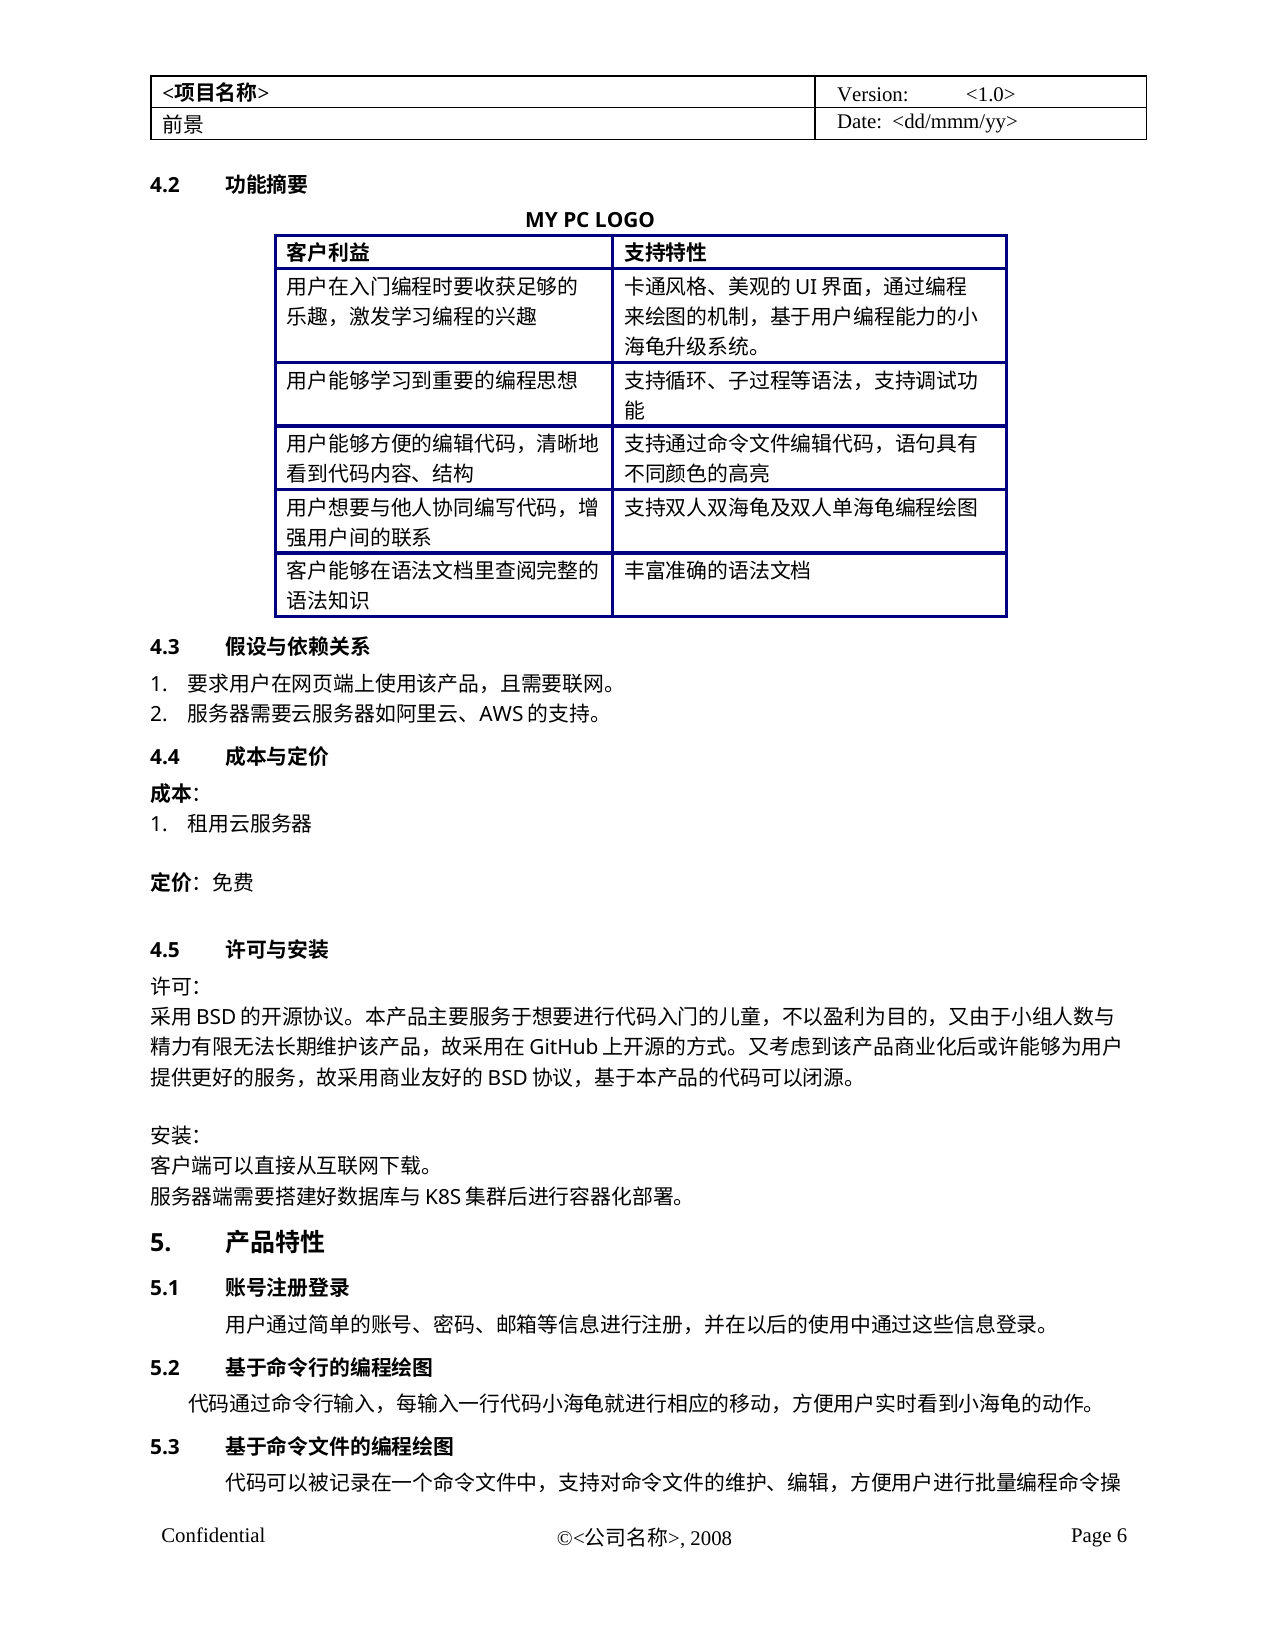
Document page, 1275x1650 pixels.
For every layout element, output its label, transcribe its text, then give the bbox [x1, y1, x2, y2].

text 定价：免费 [150, 866, 1125, 896]
subtitle 功能摘要 [150, 168, 1125, 199]
text 采用BSD的开源协议。本产品主要服务于想要进行代码入门的儿童，不以盈利为目的，又由于小组人数与精力有限无法长期维护该产品，故采用在GitHub上开源的方式。又考虑到该产品商业化后或许能够为用户提供更好的服务，故采用商业友好的BSD协议，基于本产品的代码可以闭源。 [150, 1000, 1125, 1091]
table_header 客户利益 [277, 237, 611, 267]
subtitle 账号注册登录 [150, 1272, 1125, 1302]
subtitle 基于命令行的编程绘图 [150, 1351, 1125, 1381]
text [225, 1467, 1125, 1497]
table_cell 用户能够方便的编辑代码，清晰地看到代码内容、结构 [277, 428, 611, 488]
text 用户通过简单的账号、密码、邮箱等信息进行注册，并在以后的使用中通过这些信息登录。 [150, 1308, 1125, 1338]
text 许可： [150, 970, 1125, 1000]
table_cell 用户想要与他人协同编写代码，增强用户间的联系 [277, 491, 611, 551]
text 安装： [150, 1119, 1125, 1150]
table_cell 卡通风格、美观的UI界面，通过编程来绘图的机制，基于用户编程能力的小海龟升级系统。 [614, 270, 1005, 361]
table_cell 支持循环、子过程等语法，支持调试功能 [614, 364, 1005, 424]
subtitle 许可与安装 [150, 933, 1125, 964]
text 代码通过命令行输入，每输入一行代码小海龟就进行相应的移动，方便用户实时看到小海龟的动作。 [150, 1387, 1125, 1418]
subtitle 基于命令文件的编程绘图 [150, 1430, 1125, 1460]
table_cell 丰富准确的语法文档 [614, 555, 1005, 615]
table_cell 支持双人双海龟及双人单海龟编程绘图 [614, 491, 1005, 551]
table_cell 用户在入门编程时要收获足够的乐趣，激发学习编程的兴趣 [277, 270, 611, 361]
subtitle 产品特性 [150, 1223, 1125, 1259]
table_cell 用户能够学习到重要的编程思想 [277, 364, 611, 424]
text 客户端可以直接从互联网下载。 [150, 1150, 1125, 1180]
list 租用云服务器 [150, 807, 1125, 837]
table_header 支持特性 [614, 237, 1005, 267]
text MY PC LOGO [450, 205, 1117, 233]
text 服务器端需要搭建好数据库与K8S集群后进行容器化部署。 [150, 1180, 1125, 1210]
table_cell 支持通过命令文件编辑代码，语句具有不同颜色的高亮 [614, 428, 1005, 488]
subtitle 成本与定价 [150, 740, 1125, 771]
table_cell 客户能够在语法文档里查阅完整的语法知识 [277, 555, 611, 615]
list 服务器需要云服务器如阿里云、AWS的支持。 [150, 697, 1125, 728]
list 要求用户在网页端上使用该产品，且需要联网。 [150, 667, 1125, 697]
subtitle 假设与依赖关系 [150, 631, 1125, 661]
text 成本： [150, 777, 1125, 807]
